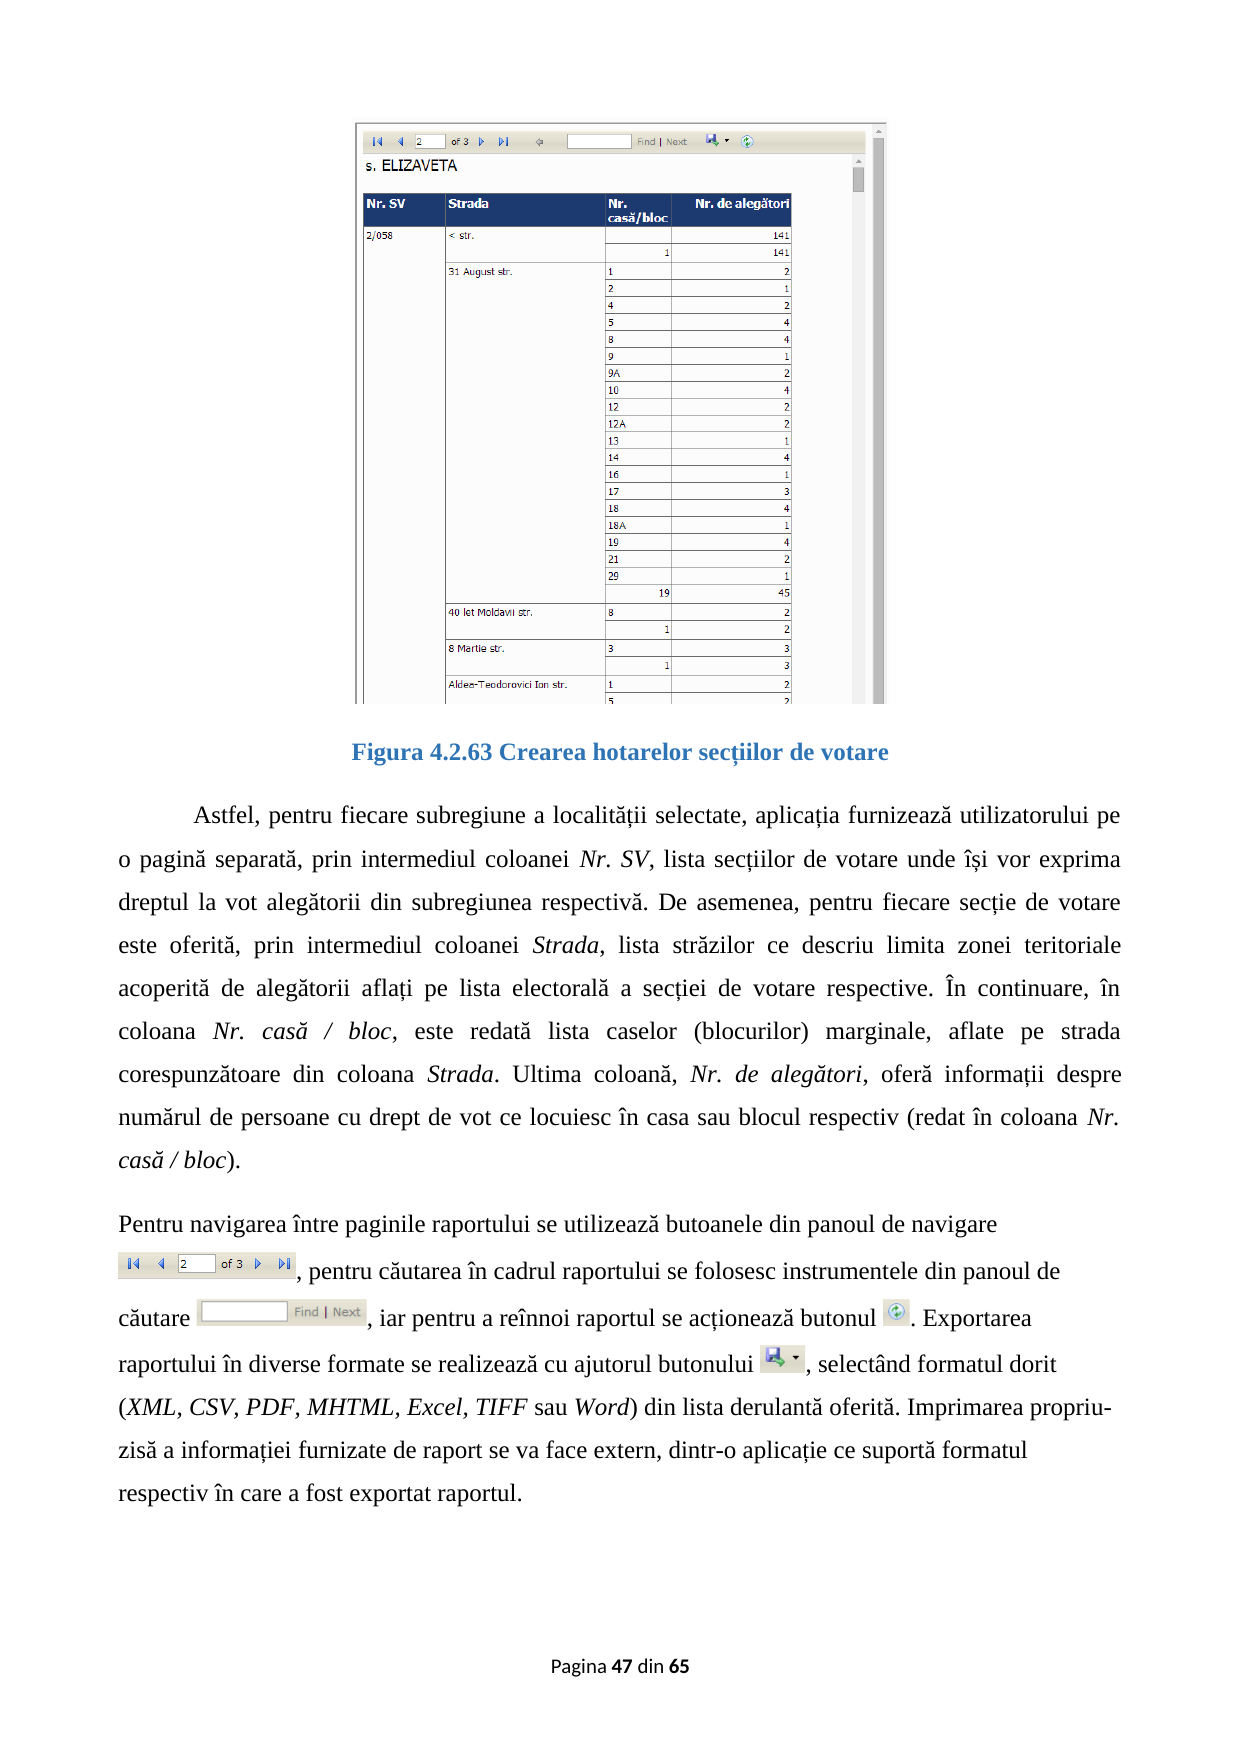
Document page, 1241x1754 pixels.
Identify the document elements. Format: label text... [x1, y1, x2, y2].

text Pentru navigarea între paginile raportului se utilizează butoanele din panoul de navigare , pentru căutarea în cadrul raportului se folosesc instrumentele din panoul de căutare , iar pentru a reînnoi raportul se acționează butonul . Exportarea raportului în diverse formate se realizează cu ajutorul butonului , selectând formatul dorit (XML, CSV, PDF, MHTML, Excel, TIFF sau Word) din lista derulantă oferită. Imprimarea propriu-zisă a informației furnizate de raport se va face extern, dintr-o aplicație ce suportă formatul respectiv în care a fost exportat raportul. [118, 1209, 1122, 1507]
picture [118, 1252, 296, 1280]
picture [196, 1299, 367, 1326]
picture [883, 1299, 910, 1326]
picture [350, 118, 890, 704]
picture [760, 1345, 806, 1373]
text Astfel, pentru fiecare subregiune a localității selectate, aplicația furnizează utilizatorului pe o pagină separată, prin intermediul coloanei Nr. SV, lista secțiilor de votare unde își vor exprima dreptul la vot alegătorii din subregiunea respectivă. De asemenea, pentru fiecare secție de votare este oferită, prin intermediul coloanei Strada, lista străzilor ce descriu limita zonei teritoriale acoperită de alegătorii aflați pe lista electorală a secției de votare respective. În continuare, în coloana Nr. casă / bloc, este redată lista caselor (blocurilor) marginale, aflate pe strada corespunzătoare din coloana Strada. Ultima coloană, Nr. de alegători, oferă informații despre numărul de persoane cu drept de vot ce locuiesc în casa sau blocul respectiv (redat în coloana Nr. casă / bloc). [118, 801, 1122, 1174]
